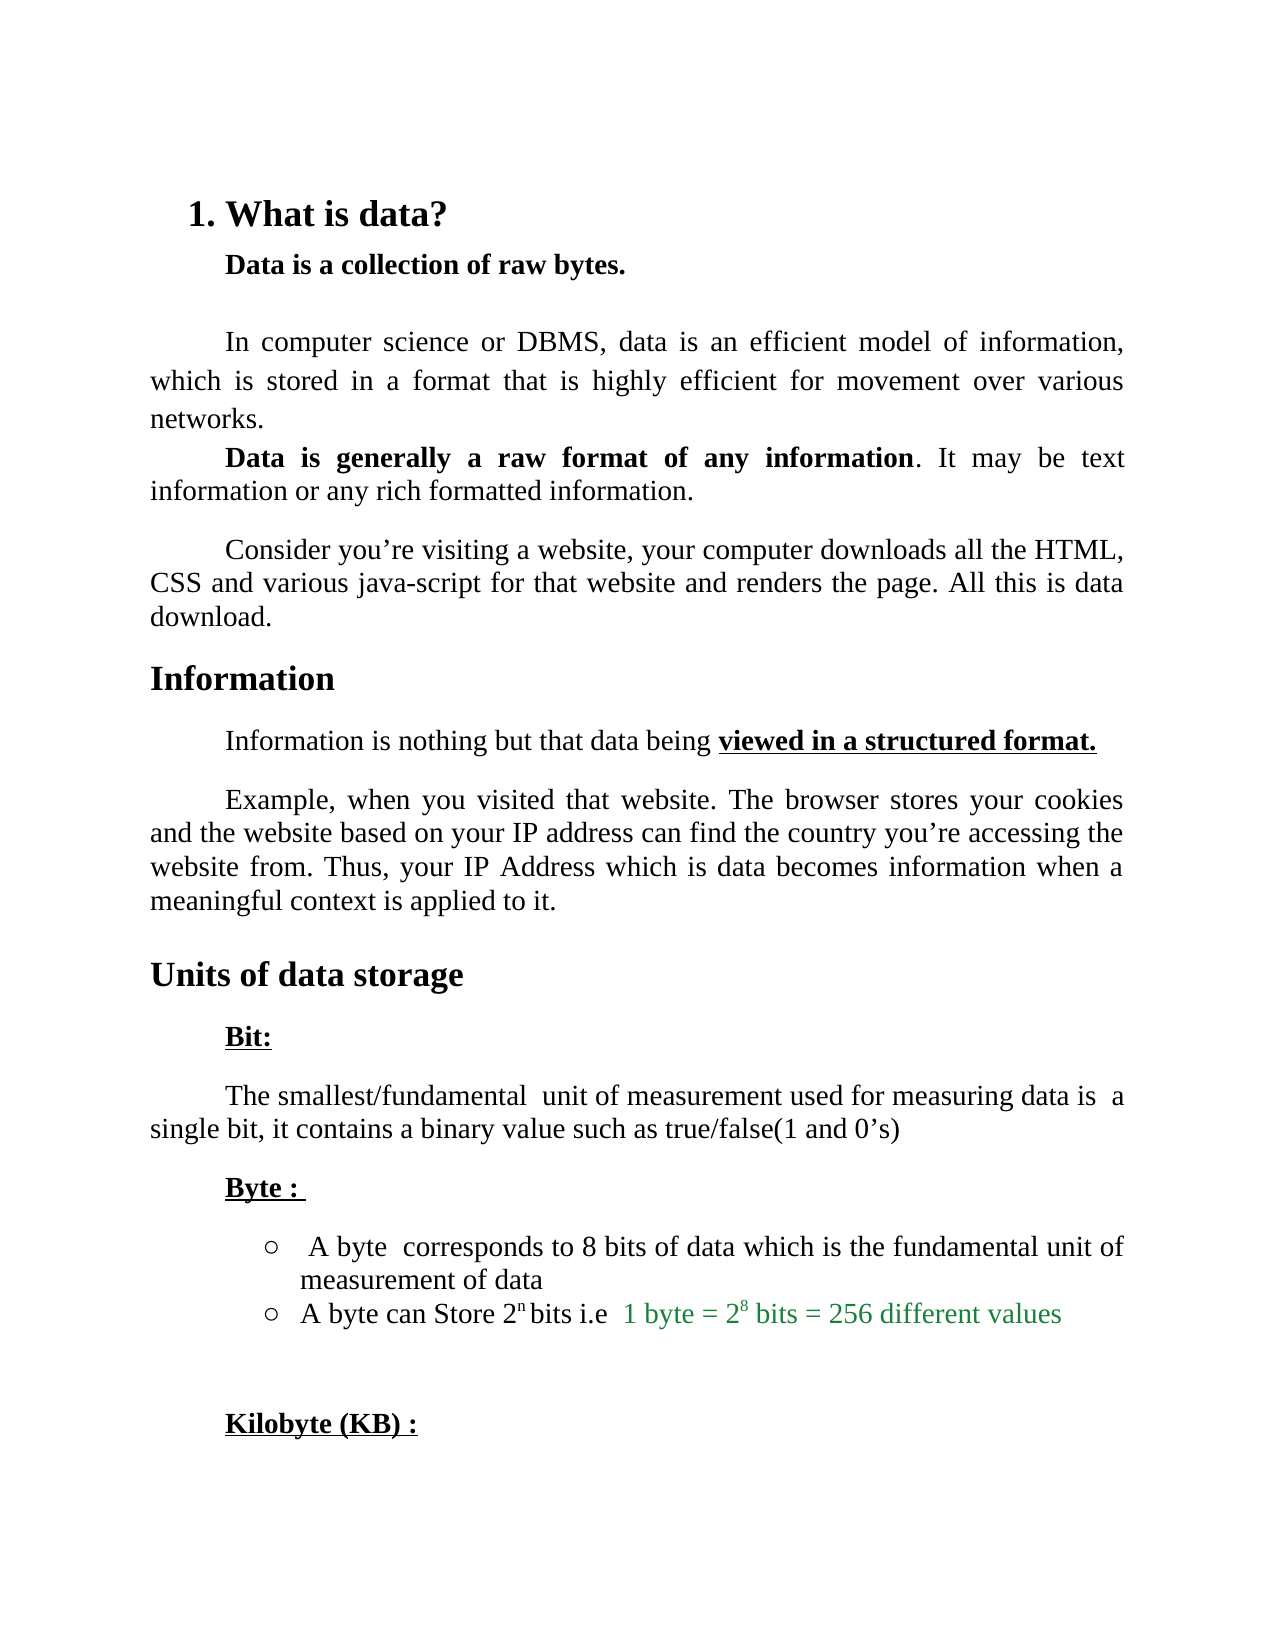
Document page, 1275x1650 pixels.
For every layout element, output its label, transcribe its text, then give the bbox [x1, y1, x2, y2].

text Data is generally a raw format of any information. It may be text information or any rich formatted information. [150, 440, 1125, 507]
text The smallest/fundamental unit of measurement used for measuring data is a single bit, it contains a binary value such as true/false(1 and 0’s) [87, 1078, 1125, 1145]
subtitle Byte : [150, 1170, 1125, 1204]
subtitle Units of data storage [150, 954, 1125, 994]
list A byte corresponds to 8 bits of data which is the fundamental unit of measurement of data [262, 1229, 1125, 1296]
text Information is nothing but that data being viewed in a structured format. [150, 723, 1125, 757]
subtitle What is data? [187, 192, 1125, 235]
text In computer science or DBMS, data is an efficient model of information, which is stored in a format that is highly efficient for movement over various networks. [150, 324, 1125, 435]
text Information [150, 658, 1125, 698]
subtitle Bit: [150, 1019, 1125, 1053]
text Example, when you visited that website. The browser stores your cookies and the website based on your IP address can find the country you’re accessing the website from. Thus, your IP Address which is data becomes information when a meaningful context is applied to it. [150, 782, 1125, 916]
list A byte can Store 2n bits i.e 1 byte = 28 bits = 256 different values [262, 1296, 1125, 1329]
subtitle Kilobyte (KB) : [150, 1406, 1125, 1439]
text Consider you’re visiting a website, your computer downloads all the HTML, CSS and various java-script for that website and renders the page. All this is data download. [150, 532, 1125, 633]
text Data is a collection of raw bytes. [150, 247, 1125, 281]
